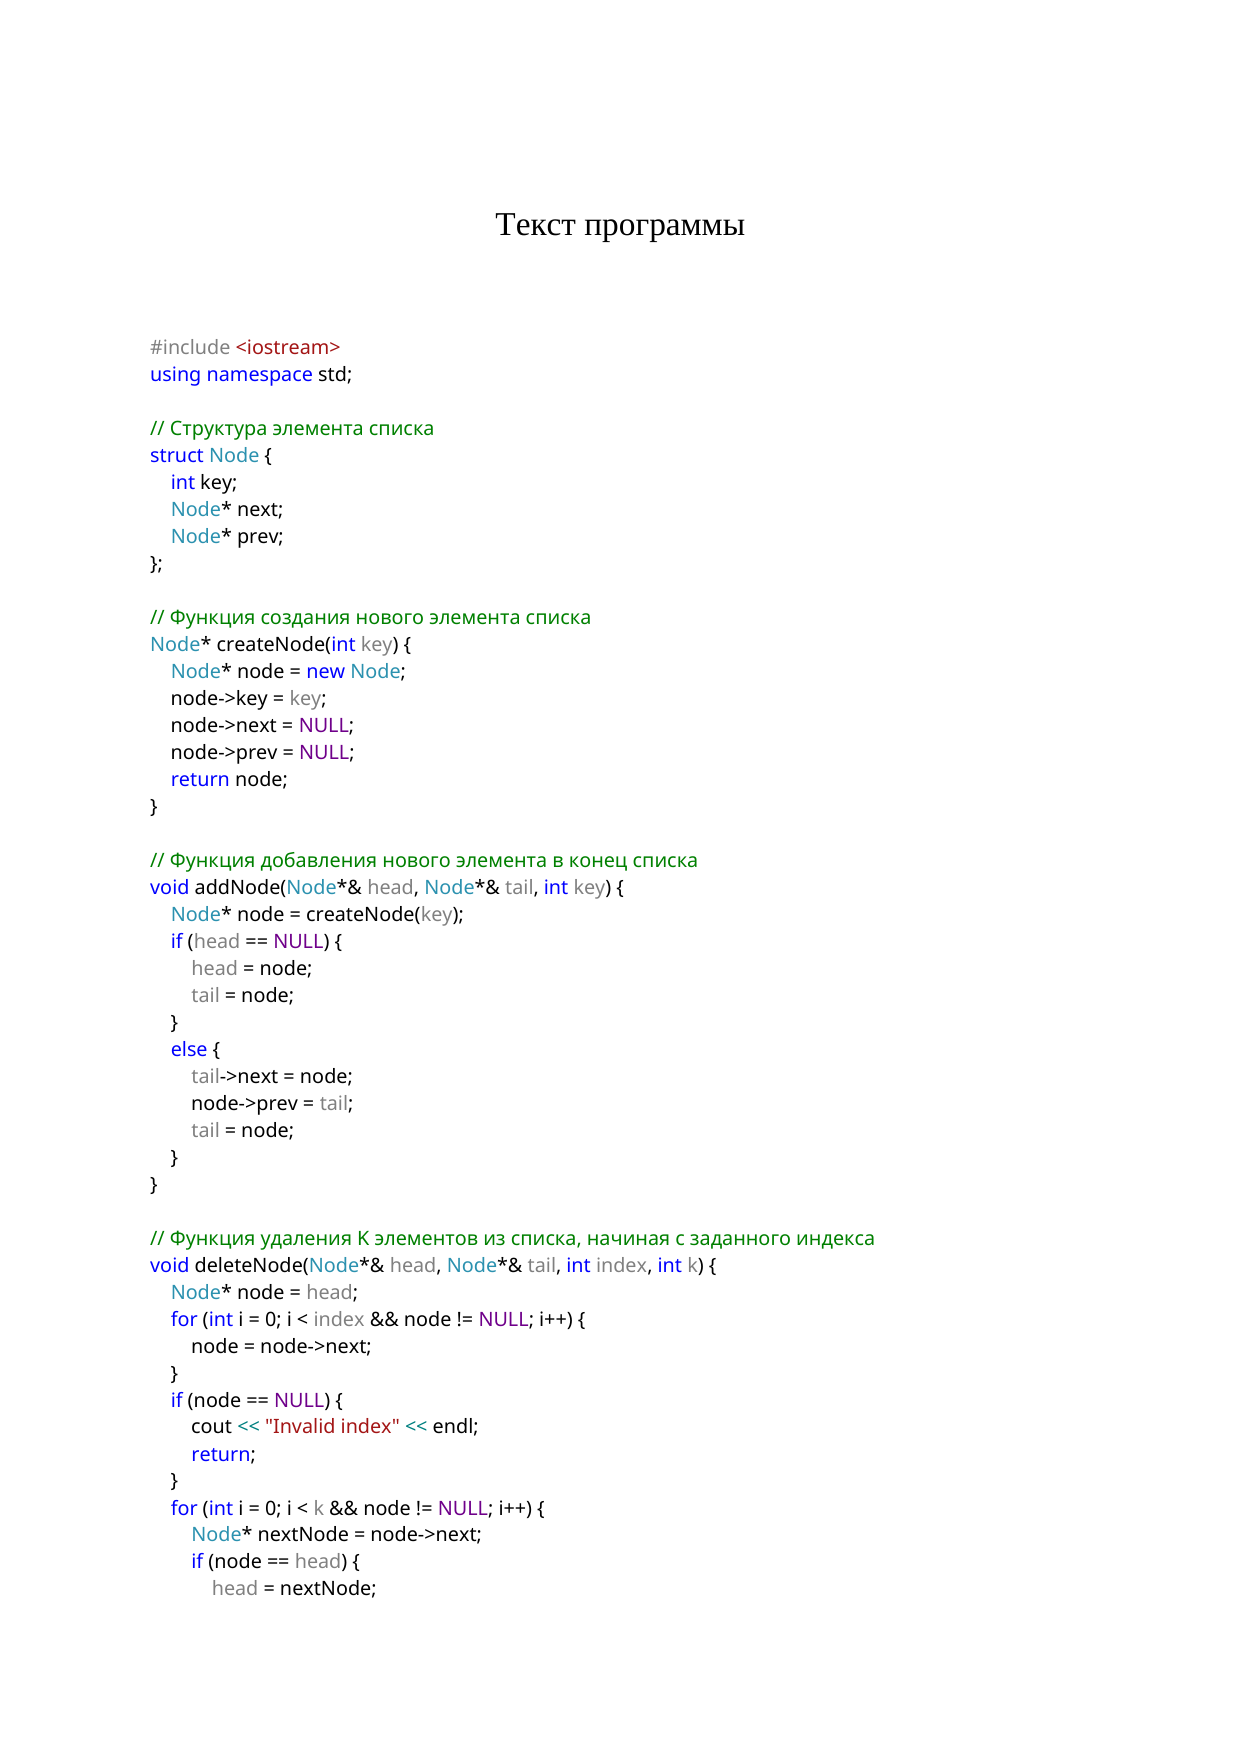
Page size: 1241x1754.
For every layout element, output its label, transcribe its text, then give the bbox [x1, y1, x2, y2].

text tail->next = node; [150, 1062, 1090, 1089]
text Node* node = new Node; [150, 657, 1090, 684]
text } [150, 1170, 1090, 1197]
text return; [150, 1440, 1090, 1467]
text // Структура элемента списка [150, 414, 1090, 442]
text if (head == NULL) { [150, 927, 1090, 954]
text int key; [150, 468, 1090, 496]
text Node* prev; [150, 522, 1090, 549]
text tail = node; [150, 981, 1090, 1008]
text // Функция удаления K элементов из списка, начиная с заданного индекса [150, 1224, 1090, 1251]
text Текст программы [150, 204, 1090, 242]
text else { [150, 1035, 1090, 1062]
text node->prev = tail; [150, 1089, 1090, 1116]
text for (int i = 0; i < index && node != NULL; i++) { [150, 1305, 1090, 1332]
text cout << "Invalid index" << endl; [150, 1413, 1090, 1440]
text node = node->next; [150, 1332, 1090, 1359]
text void addNode(Node*& head, Node*& tail, int key) { [150, 873, 1090, 900]
text Node* node = createNode(key); [150, 900, 1090, 927]
text #include <iostream> [150, 334, 1090, 361]
text head = node; [150, 954, 1090, 981]
text using namespace std; [150, 361, 1090, 388]
text Node* node = head; [150, 1278, 1090, 1305]
text Node* createNode(int key) { [150, 630, 1090, 657]
text if (node == head) { [150, 1548, 1090, 1575]
text node->next = NULL; [150, 711, 1090, 738]
text node->key = key; [150, 684, 1090, 711]
text } [150, 792, 1090, 819]
text } [150, 1143, 1090, 1170]
text if (node == NULL) { [150, 1386, 1090, 1413]
text Node* nextNode = node->next; [150, 1521, 1090, 1548]
text // Функция добавления нового элемента в конец списка [150, 846, 1090, 873]
text node->prev = NULL; [150, 738, 1090, 765]
text } [150, 1008, 1090, 1035]
text }; [150, 549, 1090, 576]
text // Функция создания нового элемента списка [150, 603, 1090, 630]
text Node* next; [150, 496, 1090, 522]
text head = nextNode; [150, 1575, 1090, 1602]
text } [150, 1359, 1090, 1386]
text tail = node; [150, 1116, 1090, 1143]
text struct Node { [150, 442, 1090, 468]
text void deleteNode(Node*& head, Node*& tail, int index, int k) { [150, 1251, 1090, 1278]
text return node; [150, 765, 1090, 792]
text } [150, 1467, 1090, 1494]
text for (int i = 0; i < k && node != NULL; i++) { [150, 1494, 1090, 1521]
